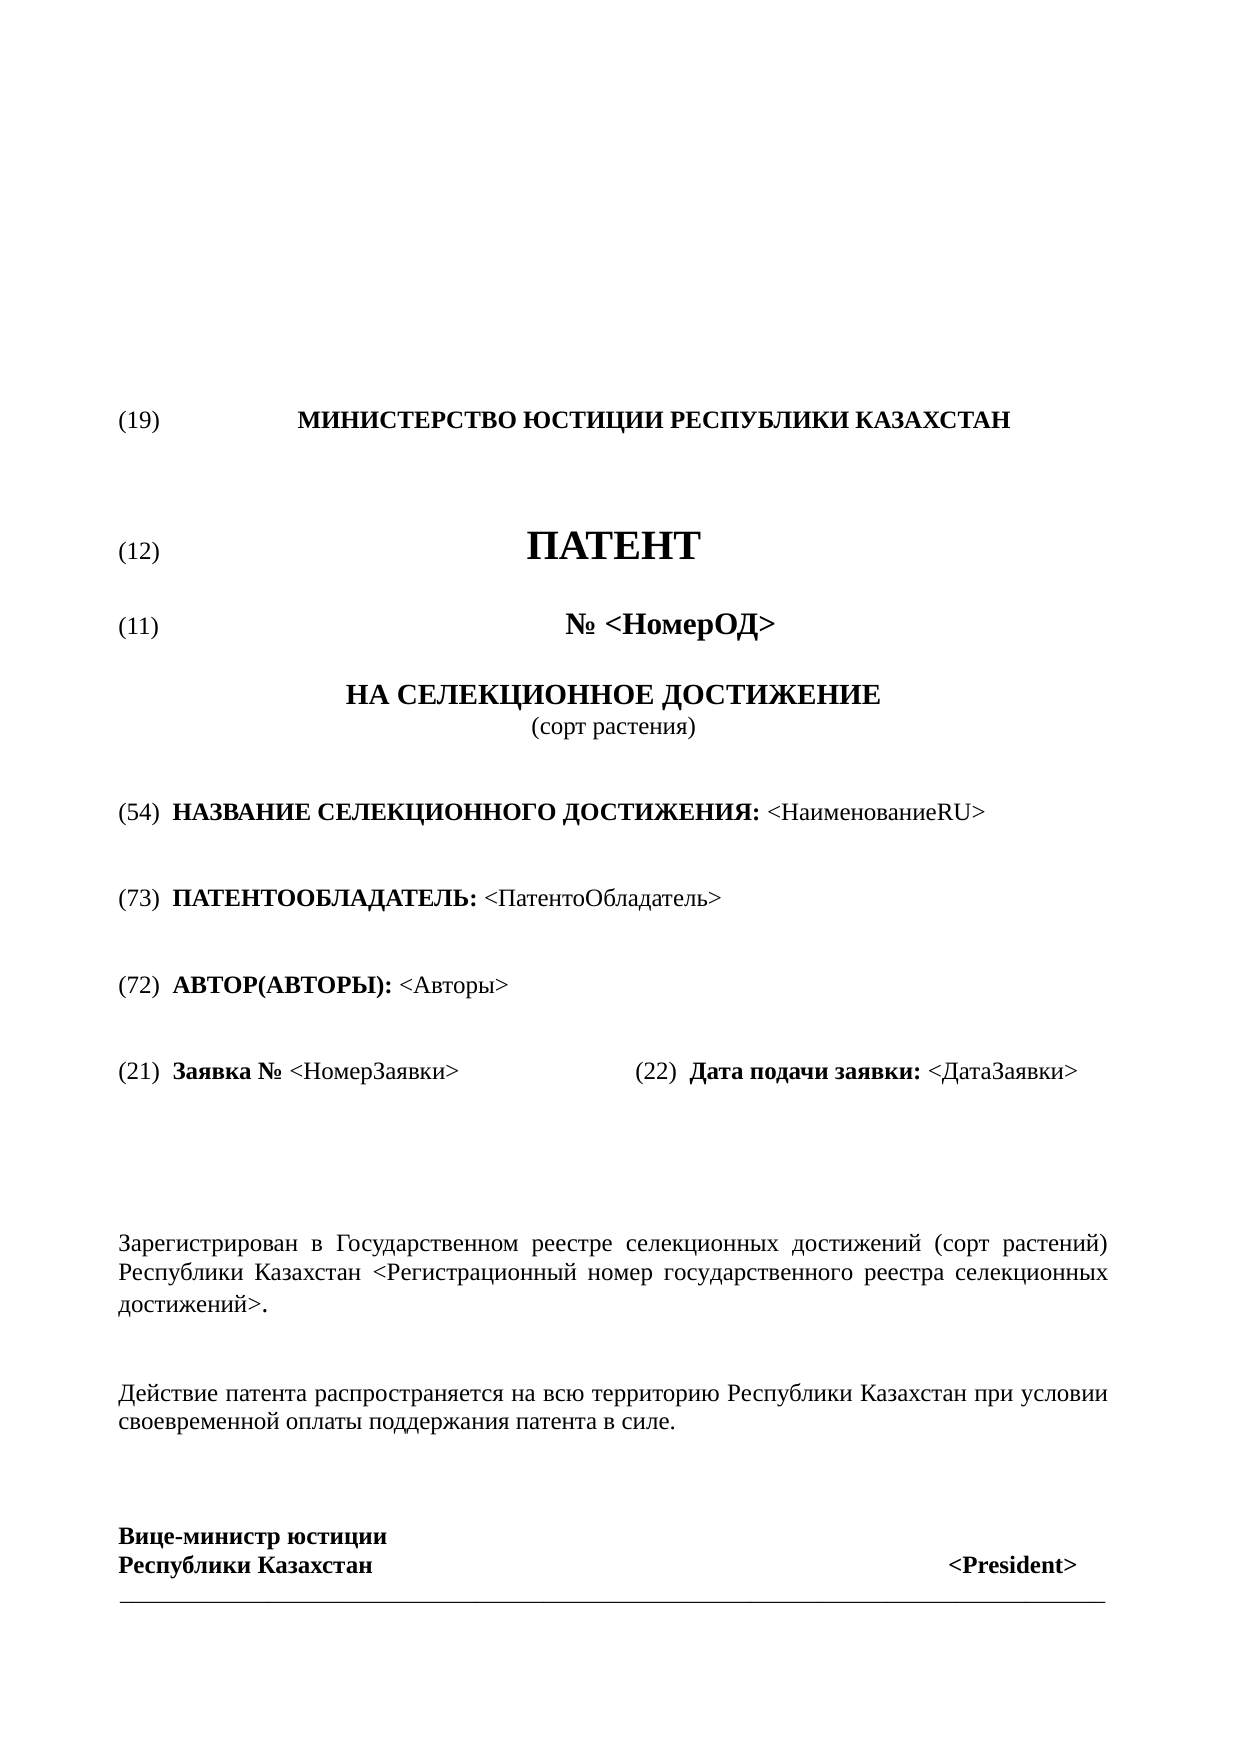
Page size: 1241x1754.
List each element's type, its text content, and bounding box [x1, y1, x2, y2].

text (сорт растения) [118, 711, 1109, 740]
text Зарегистрирован в Государственном реестре селекционных достижений (сорт растений) Республики Казахстан . [118, 1228, 1109, 1320]
text (21) Заявка № (22) Дата подачи заявки: [118, 1056, 1109, 1085]
text НА СЕЛЕКЦИОННОЕ ДОСТИЖЕНИЕ [118, 677, 1109, 711]
text Республики Казахстан [118, 1550, 1109, 1579]
text (12) ПАТЕНТ [118, 521, 1109, 568]
text (73) ПАТЕНТООБЛАДАТЕЛЬ: [118, 883, 1109, 912]
text (11) № [118, 606, 1109, 642]
text (72) АВТОР(АВТОРЫ): [118, 970, 1109, 998]
text ______________________________________________________________________________________ [120, 1579, 1109, 1605]
text (19) МИНИСТЕРСТВО ЮСТИЦИИ РЕСПУБЛИКИ КАЗАХСТАН [118, 406, 1109, 434]
text Действие патента распространяется на всю территорию Республики Казахстан при условии своевременной оплаты поддержания патента в силе. [118, 1378, 1109, 1435]
text (54) НАЗВАНИЕ СЕЛЕКЦИОННОГО ДОСТИЖЕНИЯ: [118, 797, 1109, 826]
text Вице-министр юстиции [118, 1521, 1109, 1550]
